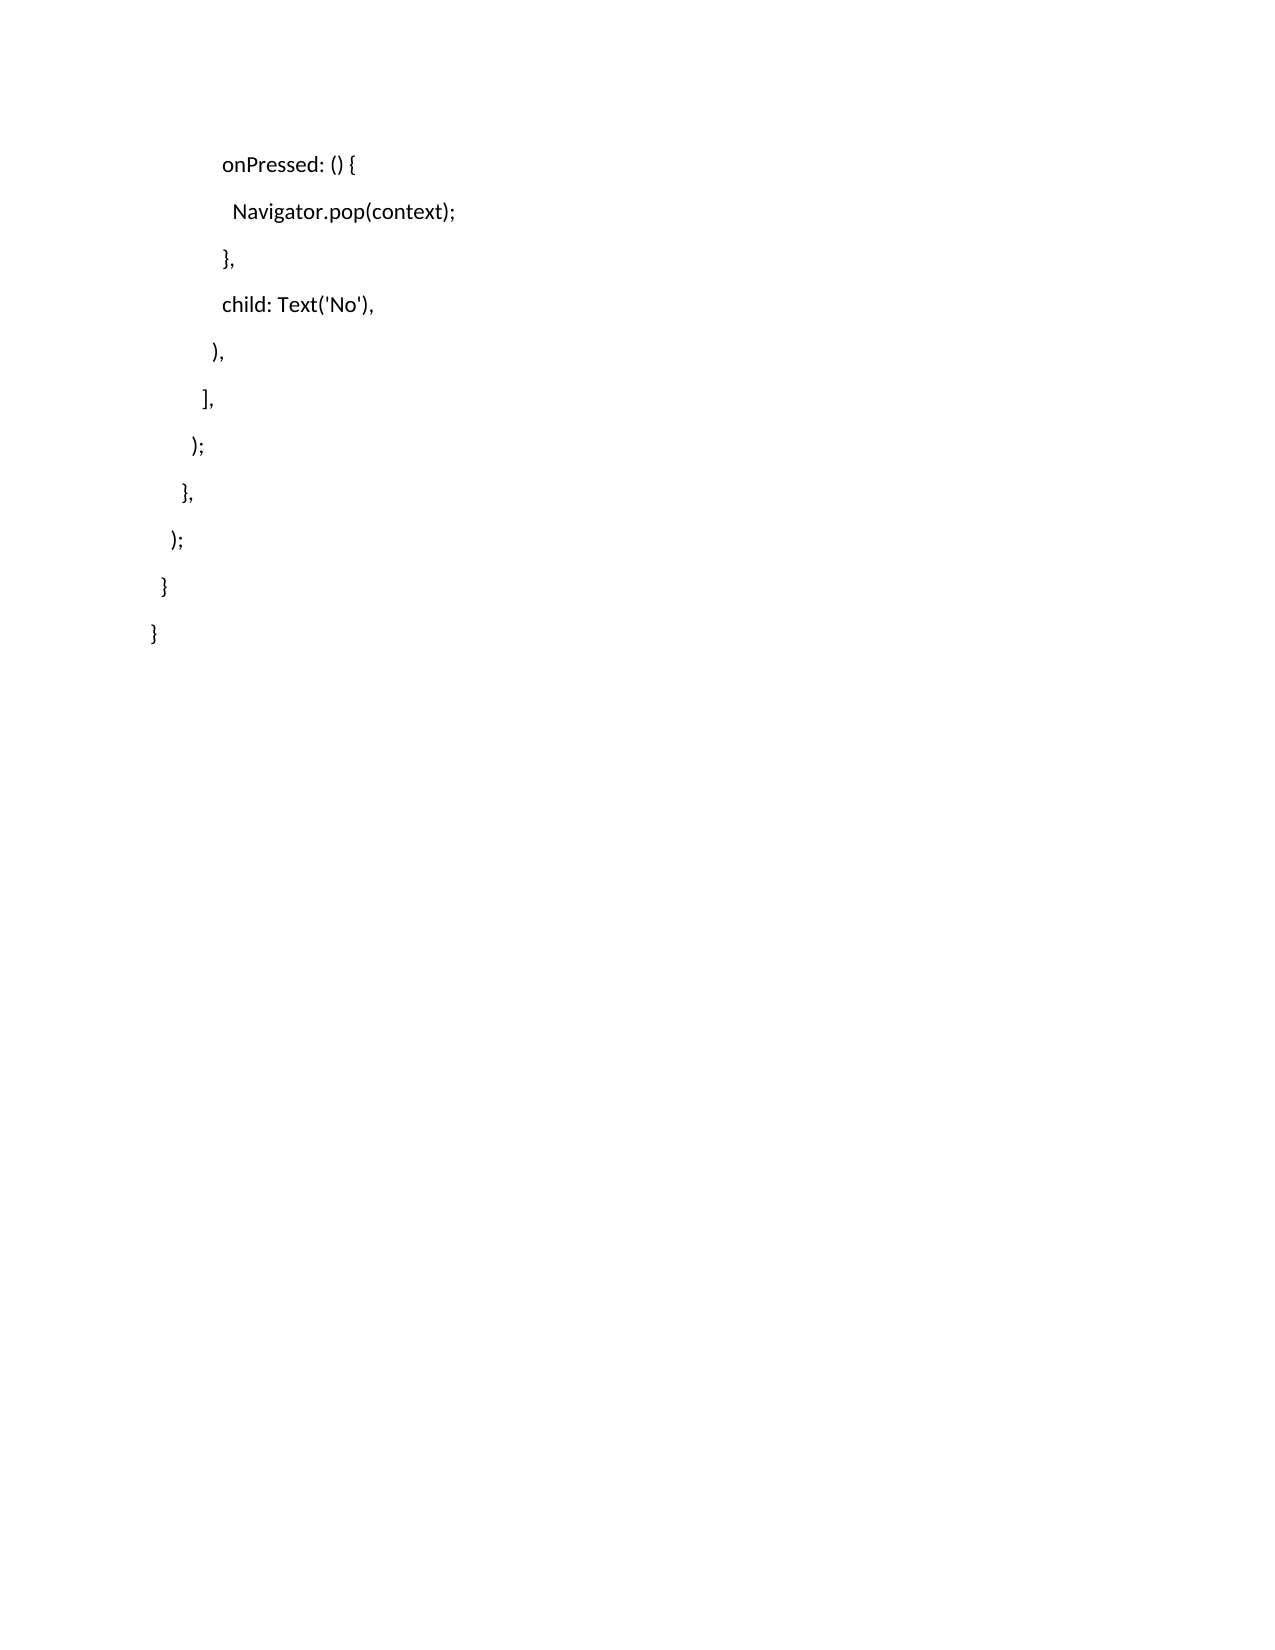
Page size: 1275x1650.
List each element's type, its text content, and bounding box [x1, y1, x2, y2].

text } [150, 572, 1125, 600]
text ], [150, 384, 1125, 412]
text }, [150, 478, 1125, 506]
text }, [150, 244, 1125, 272]
text child: Text('No'), [150, 291, 1125, 319]
text Navigator.pop(context); [150, 197, 1125, 225]
text ); [150, 525, 1125, 553]
text ); [150, 431, 1125, 459]
text } [150, 619, 1125, 647]
text onPressed: () { [150, 150, 1125, 178]
text ), [150, 337, 1125, 366]
